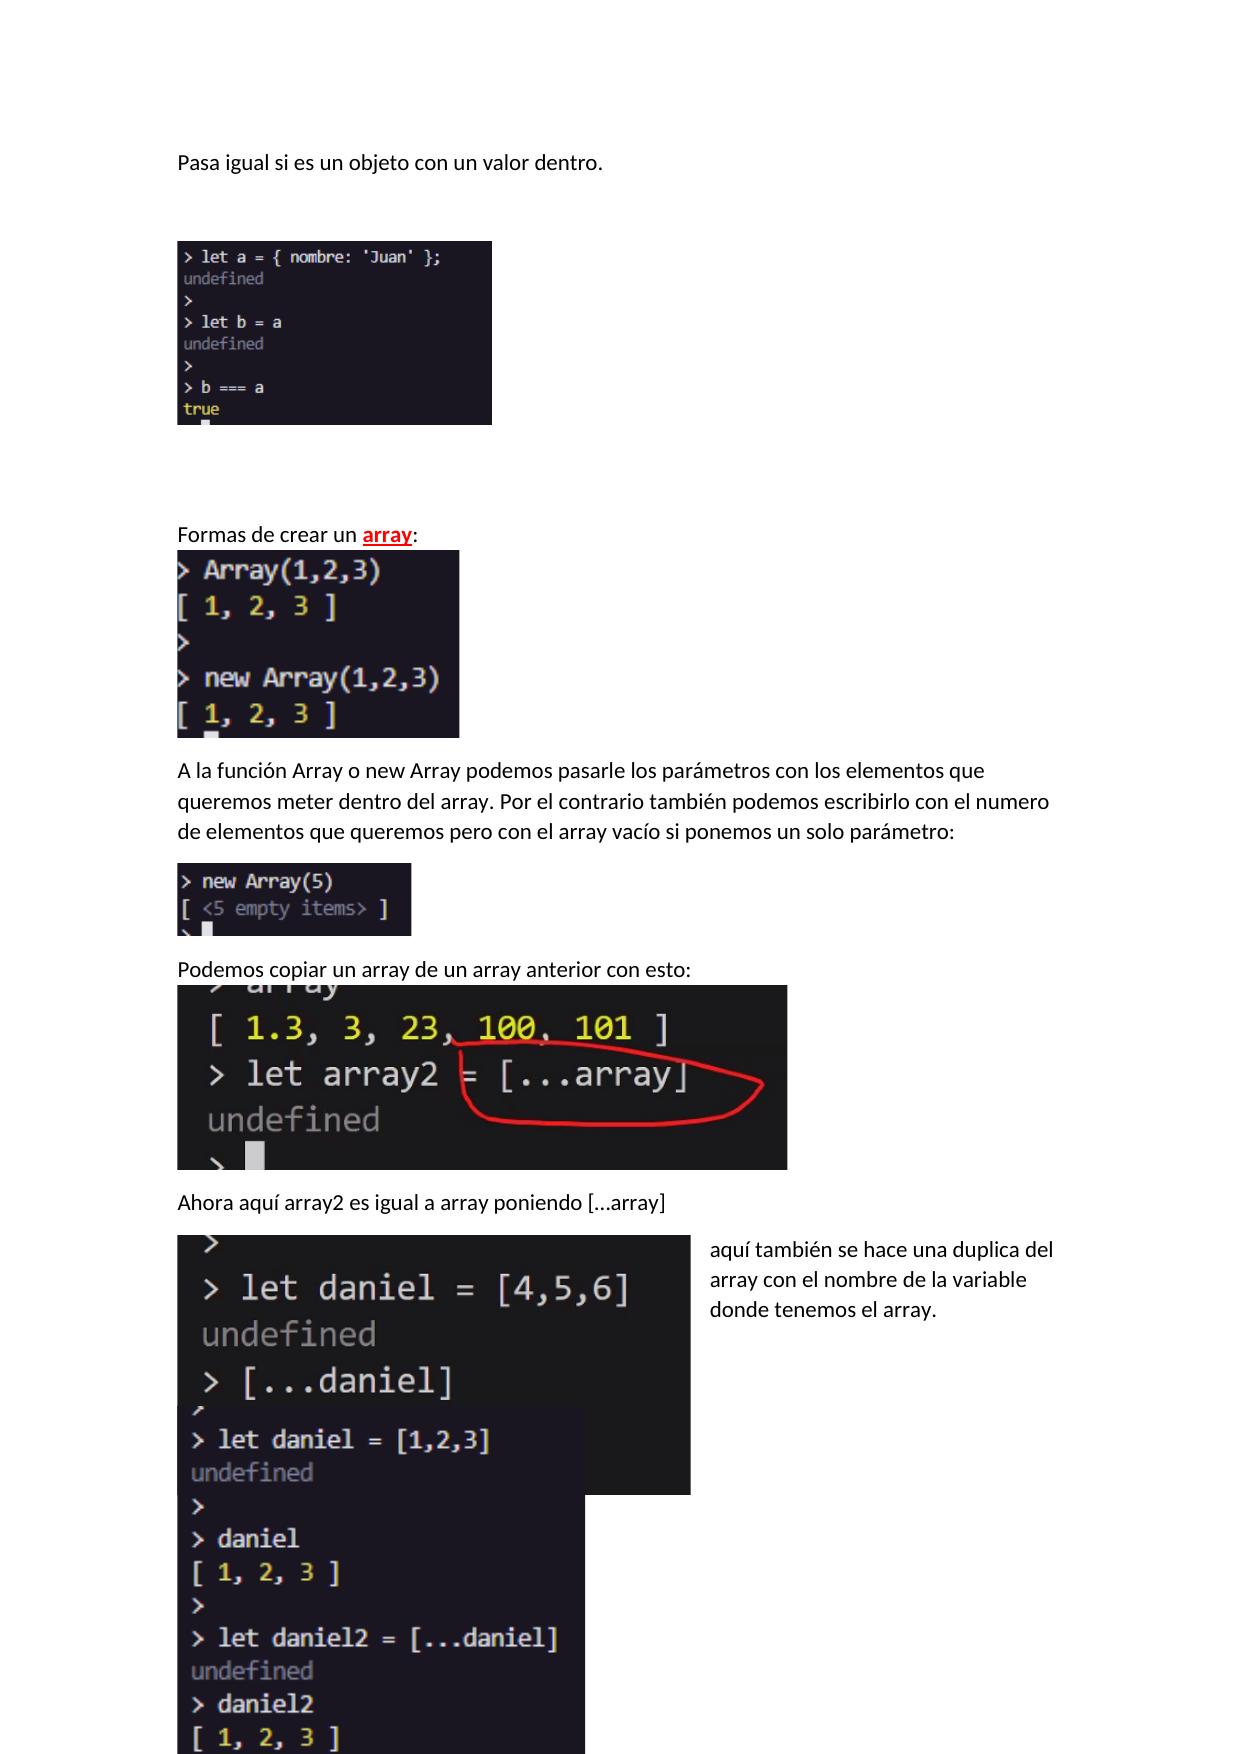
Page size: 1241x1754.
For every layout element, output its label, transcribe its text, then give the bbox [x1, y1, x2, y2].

picture [177, 241, 492, 425]
text A la función Array o new Array podemos pasarle los parámetros con los elementos que queremos meter dentro del array. Por el contrario también podemos escribirlo con el numero de elementos que queremos pero con el array vacío si ponemos un solo parámetro: [177, 757, 1063, 845]
picture [177, 985, 788, 1170]
text Pasa igual si es un objeto con un valor dentro. [177, 148, 1063, 176]
text Ahora aquí array2 es igual a array poniendo […array] [177, 1188, 1063, 1216]
text aquí también se hace una duplica del array con el nombre de la variable donde tenemos el array. [691, 1235, 1063, 1323]
picture [177, 550, 460, 738]
picture [177, 863, 412, 936]
picture [177, 1235, 691, 1754]
